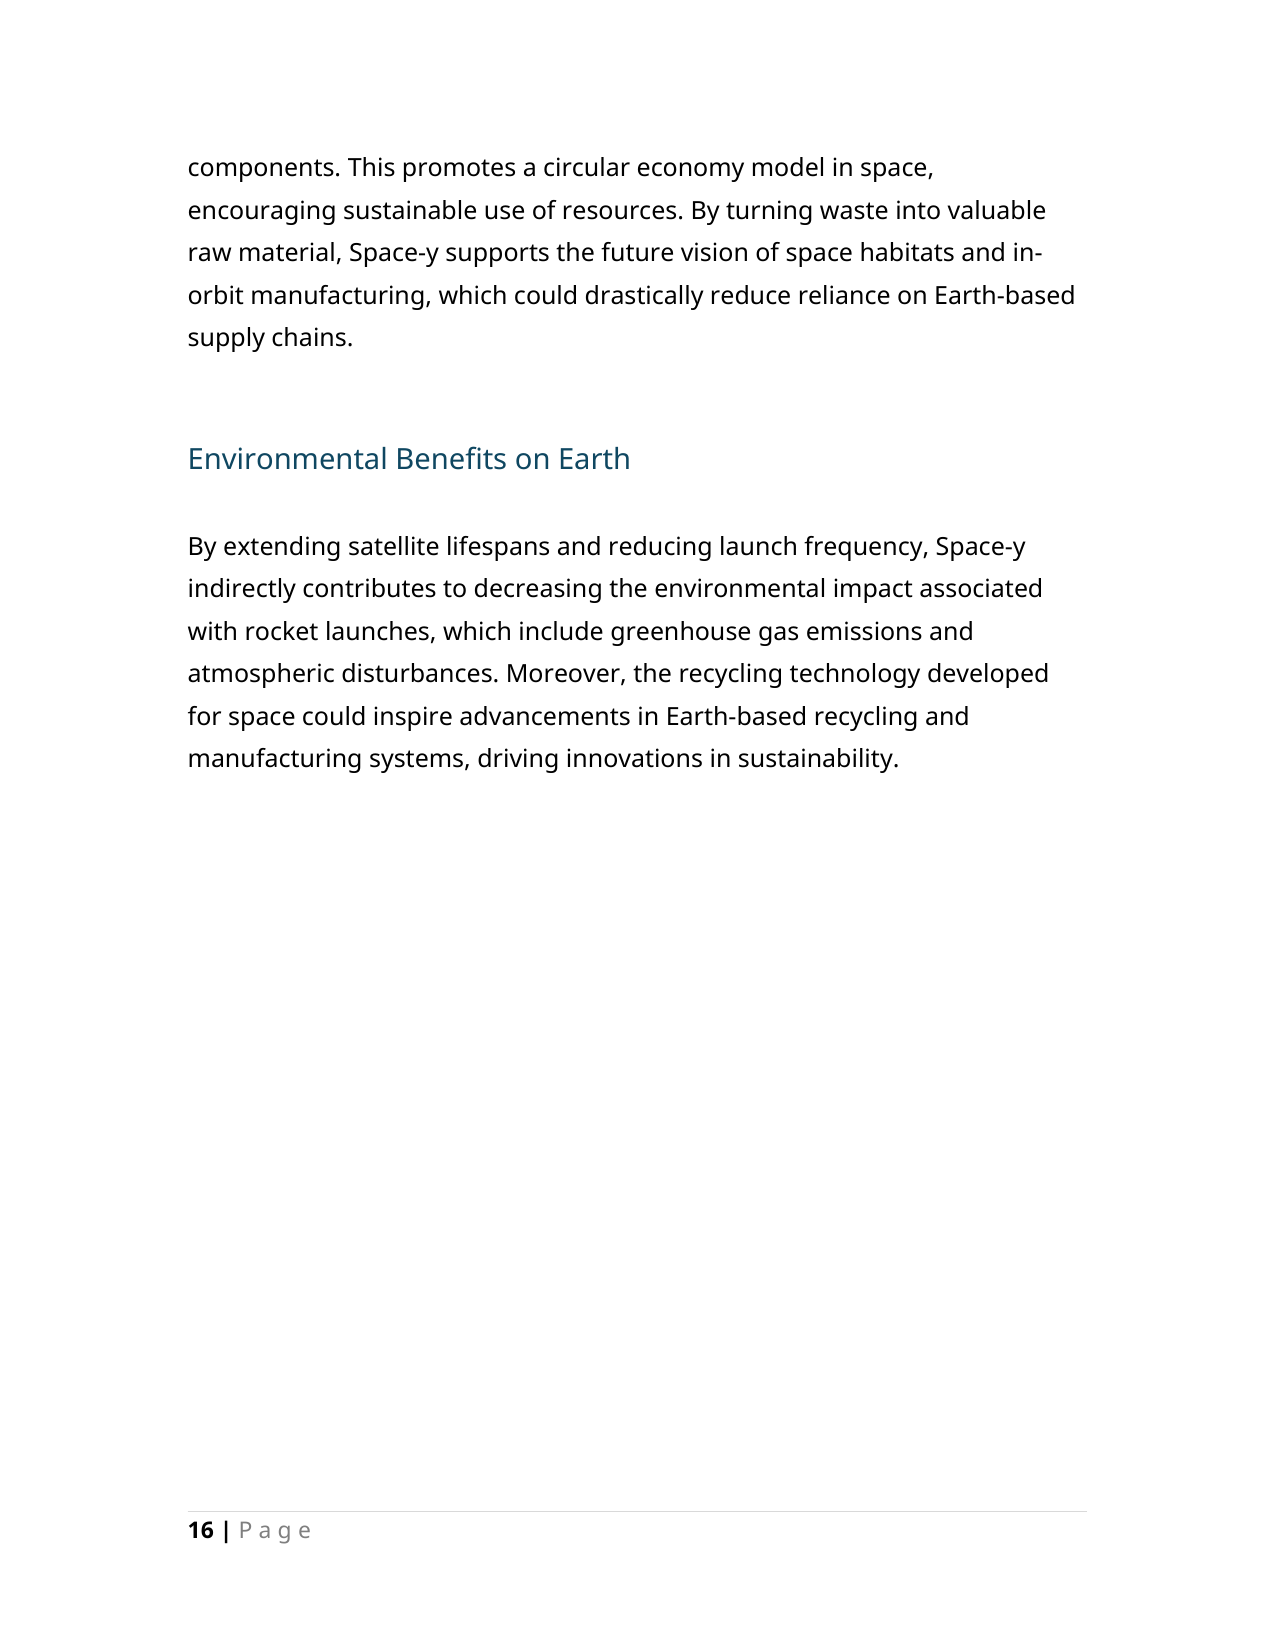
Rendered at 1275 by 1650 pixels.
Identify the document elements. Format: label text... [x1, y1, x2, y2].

subtitle Environmental Benefits on Earth [187, 438, 1087, 478]
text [187, 150, 1087, 354]
text By extending satellite lifespans and reducing launch frequency, Space-y indirectly contributes to decreasing the environmental impact associated with rocket launches, which include greenhouse gas emissions and atmospheric disturbances. Moreover, the recycling technology developed for space could inspire advancements in Earth-based recycling and manufacturing systems, driving innovations in sustainability. [187, 528, 1087, 775]
